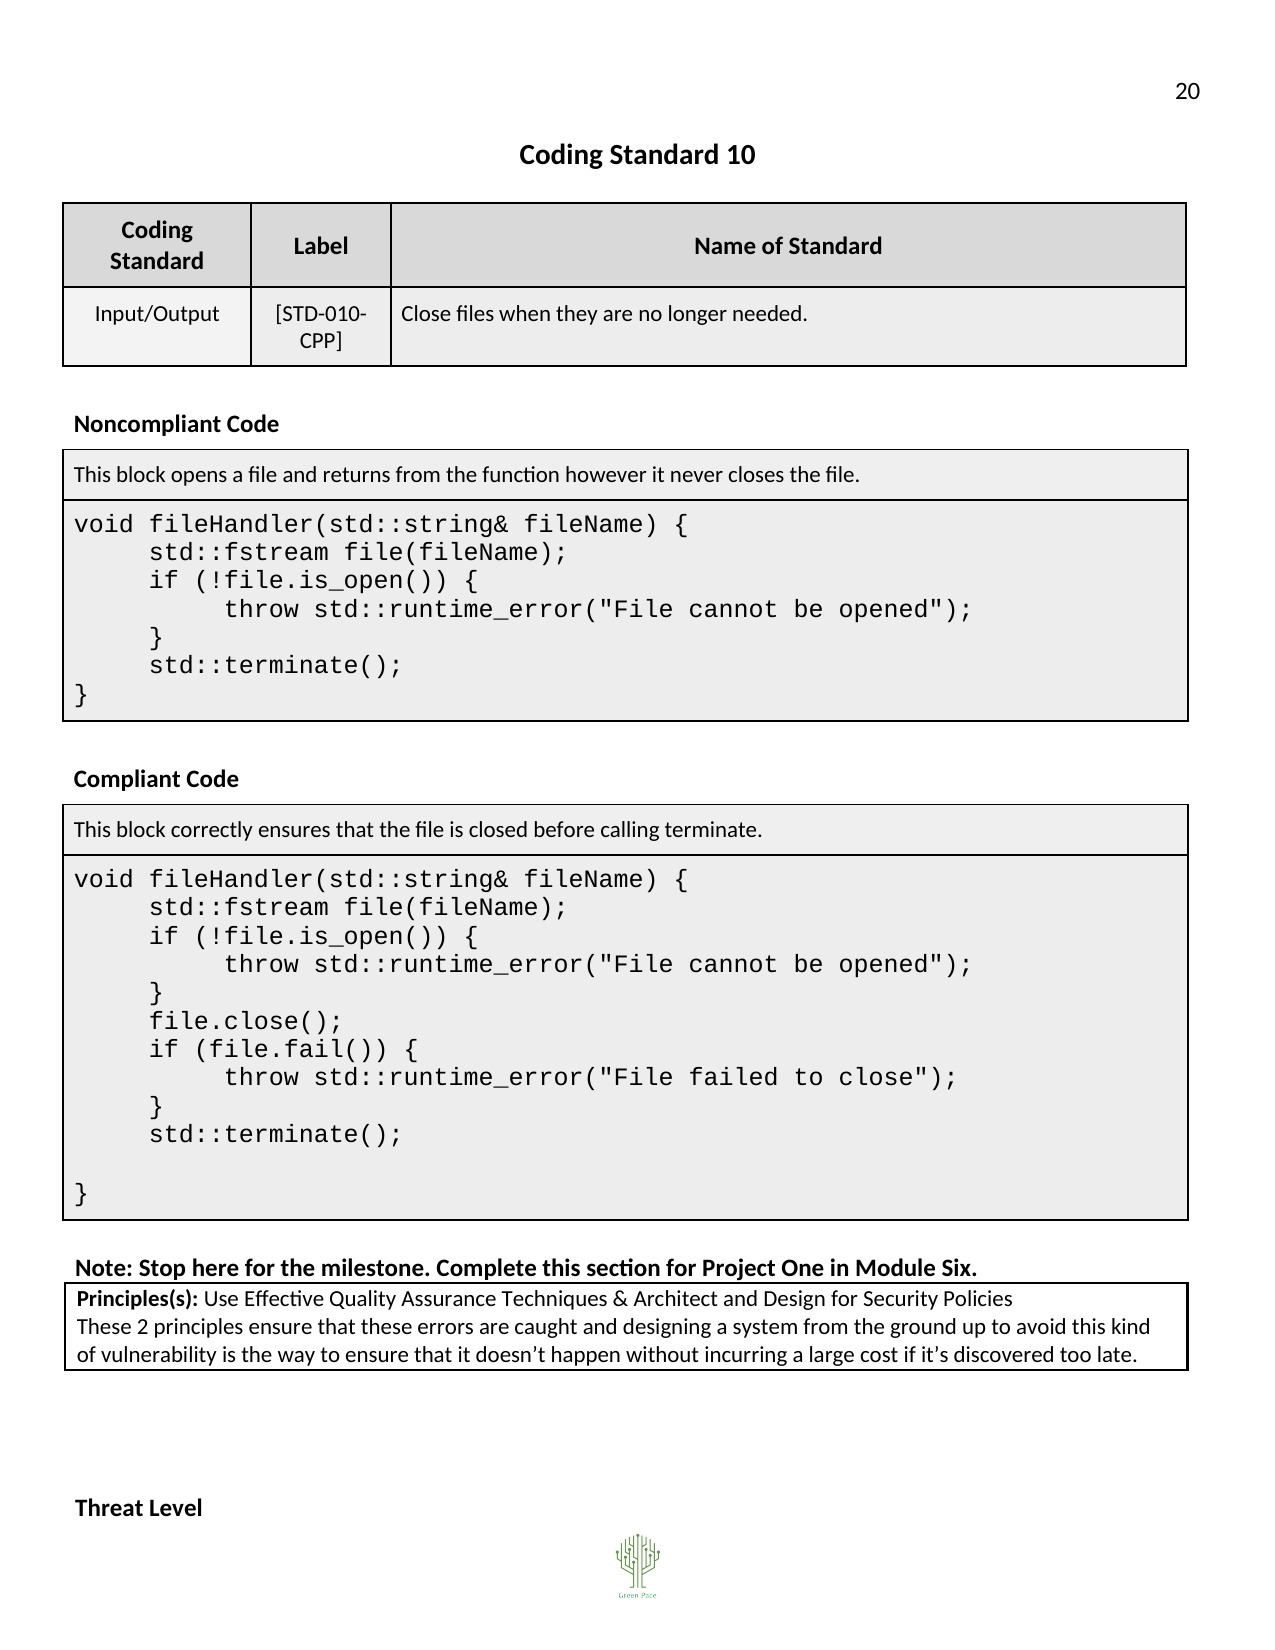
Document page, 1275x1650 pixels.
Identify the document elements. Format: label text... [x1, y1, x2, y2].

text Threat Level [75, 1493, 1200, 1523]
table_header Principles(s): Use Effective Quality Assurance Techniques & Architect and Design for Security Policies These 2 principles ensure that these errors are caught and designing a system from the ground up to avoid this kind of vulnerability is the way to ensure that it doesn’t happen without incurring a large cost if it’s discovered too late. [66, 1284, 1186, 1368]
table_cell Close files when they are no longer needed. [392, 288, 1185, 365]
subtitle Coding Standard 10 [75, 136, 1200, 172]
table_cell void fileHandler(std::string& fileName) { std::fstream file(fileName); if (!file.is_open()) { throw std::runtime_error("File cannot be opened"); } std::terminate(); } [64, 501, 1187, 720]
text Note: Stop here for the milestone. Complete this section for Project One in Module Six. [75, 1252, 1200, 1282]
picture [608, 1529, 667, 1605]
table_header Coding Standard [64, 204, 250, 286]
table_header Compliant Code [63, 753, 1188, 804]
table_header Name of Standard [392, 204, 1185, 286]
table_cell void fileHandler(std::string& fileName) { std::fstream file(fileName); if (!file.is_open()) { throw std::runtime_error("File cannot be opened"); } file.close(); if (file.fail()) { throw std::runtime_error("File failed to close"); } std::terminate(); } [64, 856, 1187, 1219]
table_cell Input/Output [64, 288, 250, 365]
table_header Noncompliant Code [63, 398, 1188, 449]
table_cell [STD-010-CPP] [252, 288, 390, 365]
table_cell This block opens a file and returns from the function however it never closes the file. [64, 450, 1187, 499]
table_cell This block correctly ensures that the file is closed before calling terminate. [64, 805, 1187, 854]
table_header Label [252, 204, 390, 286]
